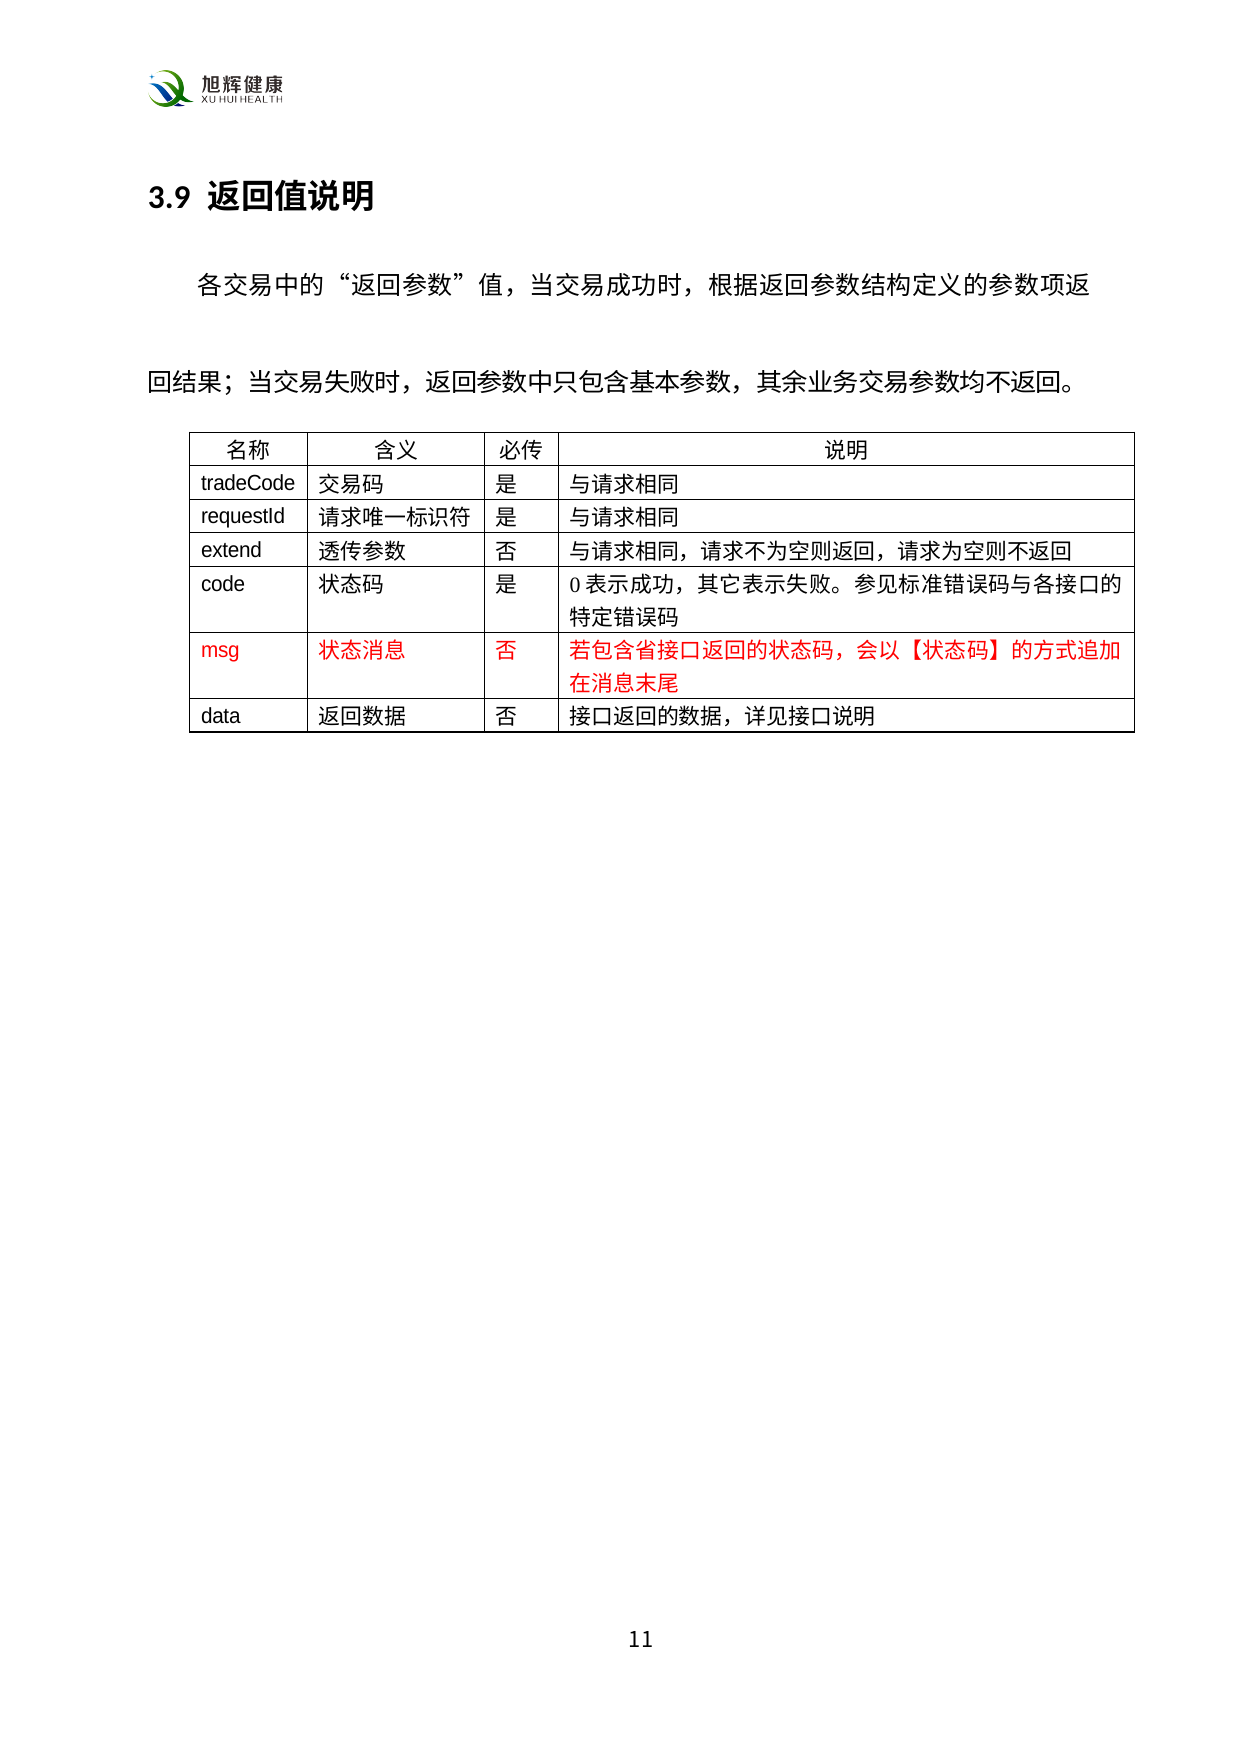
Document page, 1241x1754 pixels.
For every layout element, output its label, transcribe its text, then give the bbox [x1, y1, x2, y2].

table_cell 状态码 [308, 567, 484, 632]
table_header 含义 [308, 433, 484, 465]
table_cell 透传参数 [308, 533, 484, 566]
table_cell requestId [190, 500, 307, 532]
table_header 名称 [190, 433, 307, 465]
table_cell 是 [485, 500, 558, 532]
table_cell 否 [485, 699, 558, 731]
text 各交易中的“返回参数”值，当交易成功时，根据返回参数结构定义的参数项返回结果；当交易失败时，返回参数中只包含基本参数，其余业务交易参数均不返回。 [148, 251, 1092, 413]
table_cell 与请求相同，请求不为空则返回，请求为空则不返回 [559, 533, 1134, 566]
table_cell 与请求相同 [559, 500, 1134, 532]
table_cell 0表示成功，其它表示失败。参见标准错误码与各接口的特定错误码 [559, 567, 1134, 632]
table_cell data [190, 699, 307, 731]
table_cell 交易码 [308, 466, 484, 499]
table_cell 请求唯一标识符 [308, 500, 484, 532]
picture [147, 70, 283, 107]
table_cell 接口返回的数据，详见接口说明 [559, 699, 1134, 731]
table_cell extend [190, 533, 307, 566]
table_cell code [190, 567, 307, 632]
table_cell 否 [485, 533, 558, 566]
table_cell 若包含省接口返回的状态码，会以【状态码】的方式追加在消息末尾 [559, 633, 1134, 698]
table_cell 与请求相同 [559, 466, 1134, 499]
table_cell 返回数据 [308, 699, 484, 731]
table_header 必传 [485, 433, 558, 465]
table_cell 是 [485, 466, 558, 499]
table_cell tradeCode [190, 466, 307, 499]
table_cell 否 [485, 633, 558, 698]
table_header 说明 [559, 433, 1134, 465]
table_cell 状态消息 [308, 633, 484, 698]
table_cell 是 [485, 567, 558, 632]
table_cell msg [190, 633, 307, 698]
subtitle 返回值说明 [148, 162, 1092, 227]
